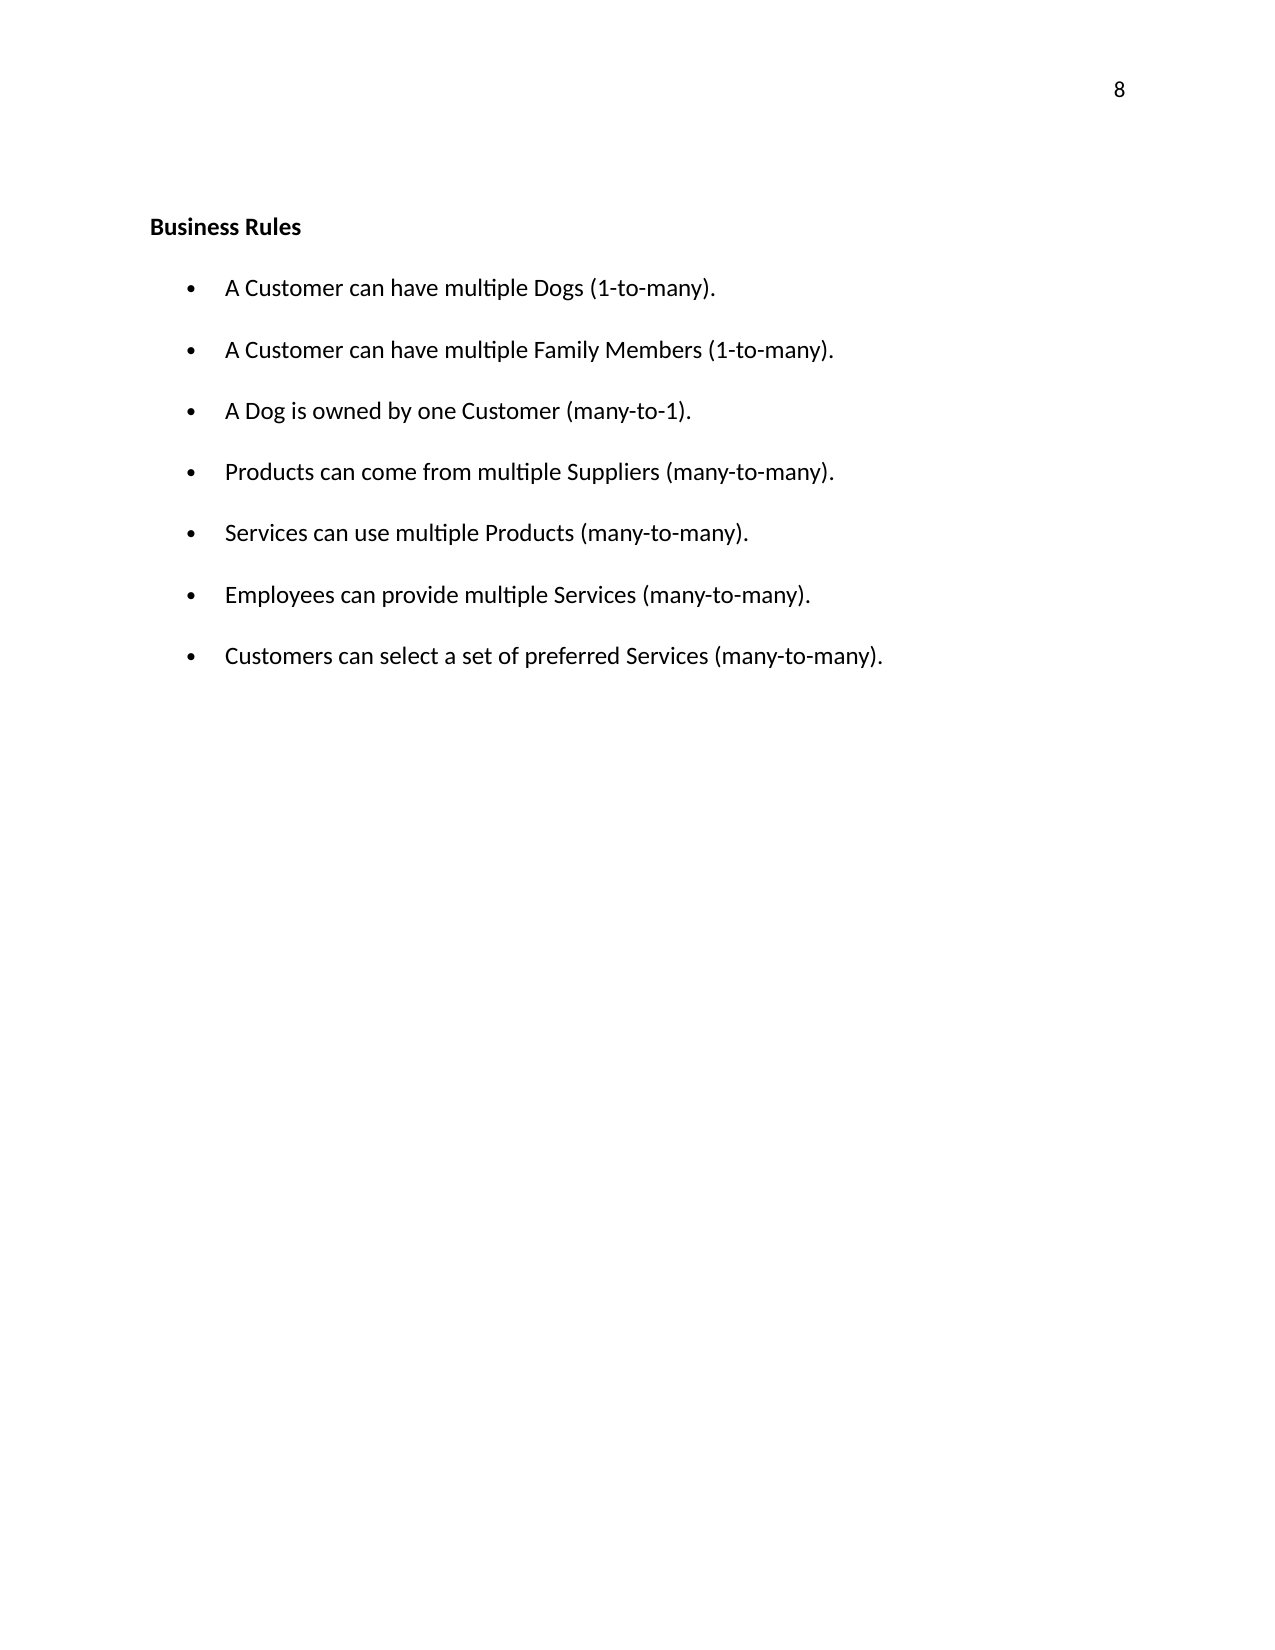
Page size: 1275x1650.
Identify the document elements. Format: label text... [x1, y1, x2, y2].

list A Customer can have multiple Family Members (1-to-many). [187, 334, 1125, 364]
list A Dog is owned by one Customer (many-to-1). [187, 395, 1125, 426]
list A Customer can have multiple Dogs (1-to-many). [187, 272, 1125, 303]
list Employees can provide multiple Services (many-to-many). [187, 579, 1125, 609]
text Business Rules [150, 211, 1125, 242]
list Services can use multiple Products (many-to-many). [187, 517, 1125, 548]
list Customers can select a set of preferred Services (many-to-many). [187, 640, 1125, 671]
list Products can come from multiple Suppliers (many-to-many). [187, 456, 1125, 487]
